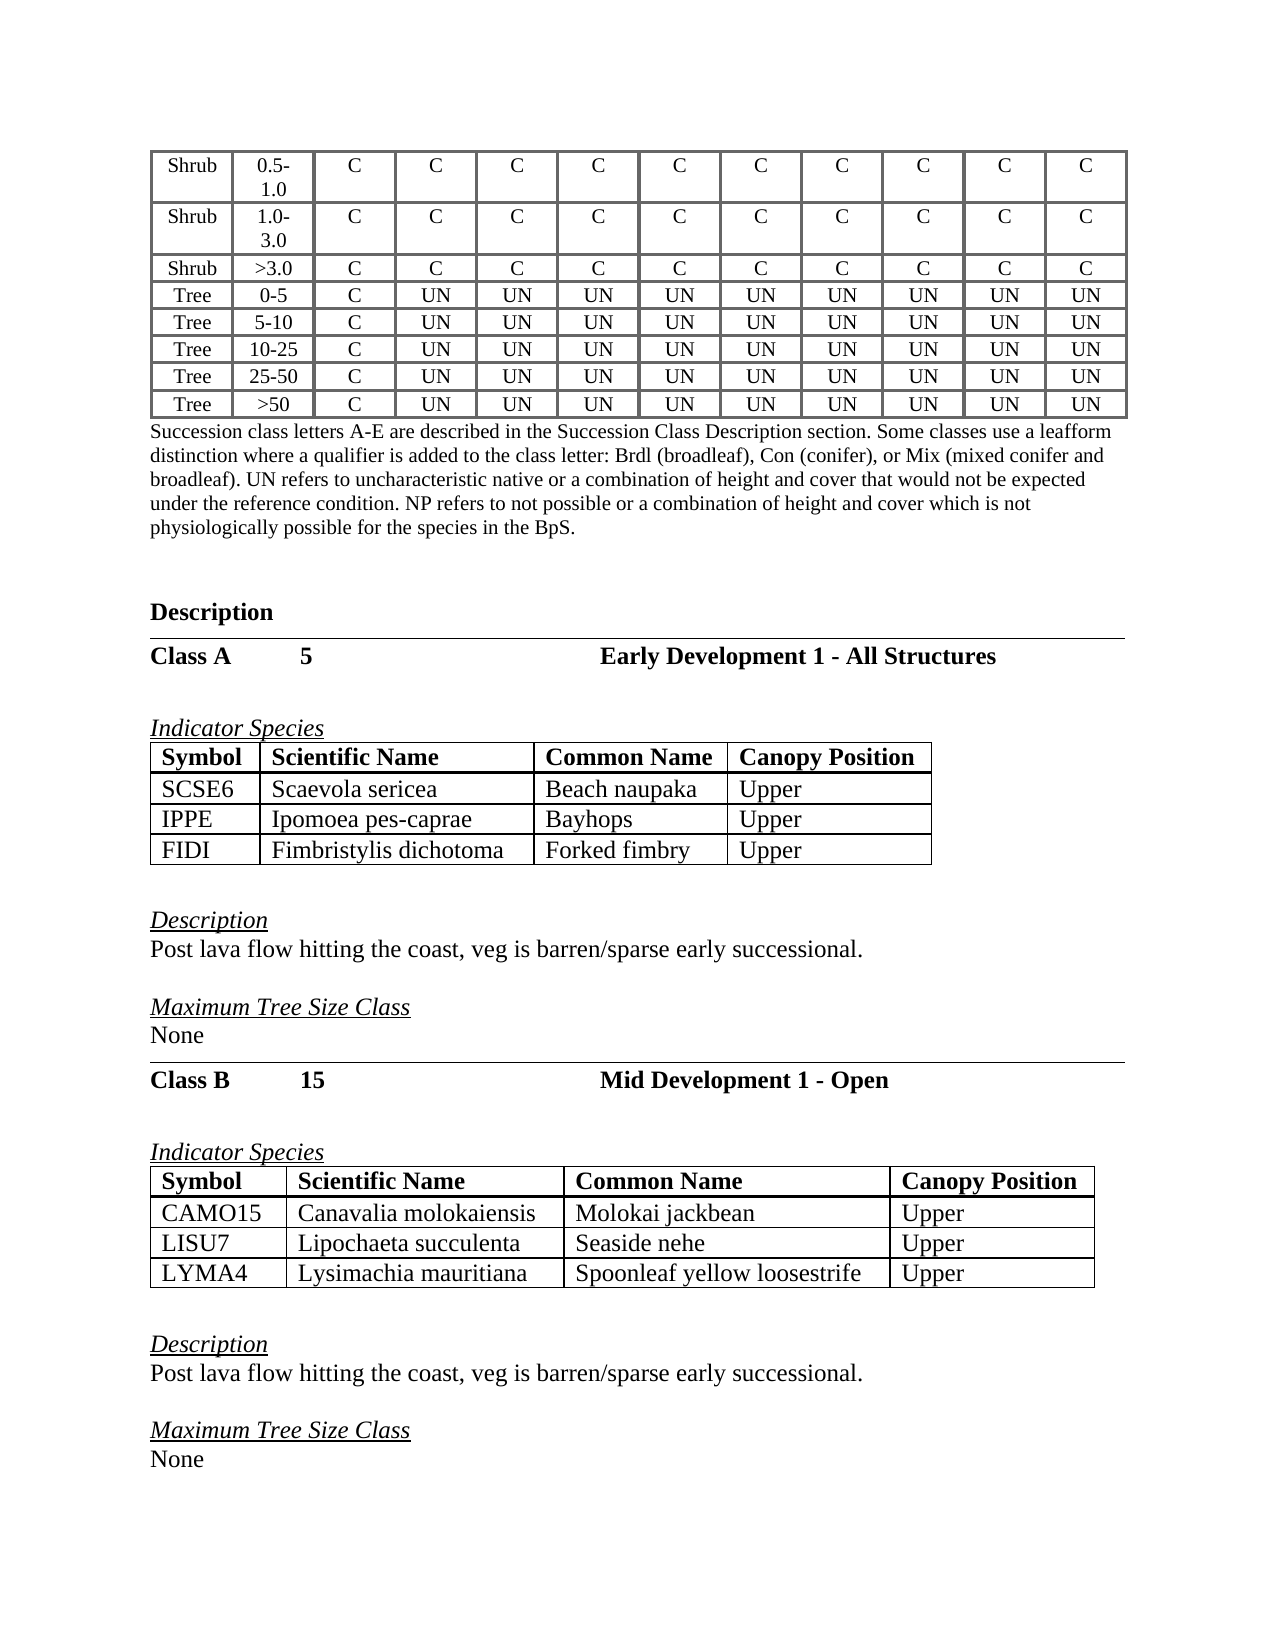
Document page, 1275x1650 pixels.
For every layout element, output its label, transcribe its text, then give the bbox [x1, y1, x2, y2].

table_cell UN [884, 283, 962, 307]
table_cell Upper [728, 805, 931, 833]
table_cell Upper [728, 774, 931, 803]
table_header Common Name [535, 743, 727, 771]
table_cell UN [803, 337, 881, 361]
table_cell UN [559, 392, 637, 416]
table_cell UN [397, 283, 475, 307]
table_header Symbol [151, 1167, 286, 1195]
table_cell Shrub [153, 256, 231, 280]
table_header Canopy Position [891, 1167, 1094, 1195]
table_cell C [803, 153, 881, 201]
table_header Symbol [151, 743, 259, 771]
table_header Canopy Position [728, 743, 931, 771]
table_cell Tree [153, 310, 231, 334]
table_cell Upper [891, 1259, 1094, 1287]
table_cell UN [884, 337, 962, 361]
table_cell Seaside nehe [565, 1228, 889, 1257]
text Maximum Tree Size ClassNone [150, 1415, 1125, 1473]
table_cell UN [641, 283, 719, 307]
text Post lava flow hitting the coast, veg is barren/sparse early successional. [150, 934, 1125, 963]
text Maximum Tree Size ClassNone [150, 992, 1125, 1049]
table_cell Molokai jackbean [565, 1198, 889, 1227]
table_cell UN [803, 392, 881, 416]
table_cell UN [966, 283, 1044, 307]
table_cell UN [803, 310, 881, 334]
table_cell C [478, 153, 556, 201]
table_cell C [966, 153, 1044, 201]
table_cell Tree [153, 283, 231, 307]
text Indicator Species [150, 1137, 1125, 1166]
table_cell UN [478, 283, 556, 307]
table_cell UN [722, 364, 800, 388]
table_cell Bayhops [535, 805, 727, 833]
table_cell UN [1047, 392, 1125, 416]
table_cell Ipomoea pes-caprae [261, 805, 533, 833]
table_cell UN [966, 310, 1044, 334]
table_header Scientific Name [287, 1167, 563, 1195]
table_cell C [316, 310, 394, 334]
table_cell Shrub [153, 153, 231, 201]
table_cell C [966, 256, 1044, 280]
table_cell C [559, 153, 637, 201]
table_cell UN [397, 364, 475, 388]
table_cell C [966, 204, 1044, 252]
table_cell Canavalia molokaiensis [287, 1198, 563, 1227]
table_cell UN [722, 337, 800, 361]
table_cell C [316, 337, 394, 361]
table_cell UN [884, 364, 962, 388]
table_header Scientific Name [261, 743, 533, 771]
table_cell 5-10 [234, 310, 312, 334]
table_cell C [884, 204, 962, 252]
table_cell UN [722, 283, 800, 307]
table_cell Upper [728, 835, 931, 863]
table_cell Spoonleaf yellow loosestrife [565, 1259, 889, 1287]
table_cell C [397, 256, 475, 280]
table_cell SCSE6 [151, 774, 259, 803]
table_cell UN [966, 392, 1044, 416]
table_cell UN [397, 337, 475, 361]
table_cell C [722, 153, 800, 201]
table_cell C [884, 256, 962, 280]
table_cell UN [641, 310, 719, 334]
table_cell C [316, 256, 394, 280]
table_cell C [397, 153, 475, 201]
table_cell UN [559, 310, 637, 334]
table_cell UN [559, 364, 637, 388]
text Description [150, 597, 1125, 625]
table_cell C [316, 204, 394, 252]
table_cell C [1047, 153, 1125, 201]
table_cell C [478, 256, 556, 280]
table_cell C [397, 204, 475, 252]
table_cell UN [641, 392, 719, 416]
table_cell C [478, 204, 556, 252]
table_cell C [316, 153, 394, 201]
text Post lava flow hitting the coast, veg is barren/sparse early successional. [150, 1358, 1125, 1387]
table_cell LISU7 [151, 1228, 286, 1257]
table_cell C [316, 392, 394, 416]
table_cell UN [641, 337, 719, 361]
table_cell UN [1047, 283, 1125, 307]
table_cell Beach naupaka [535, 774, 727, 803]
table_header Common Name [565, 1167, 889, 1195]
table_cell UN [559, 337, 637, 361]
table_cell C [884, 153, 962, 201]
table_cell Upper [891, 1228, 1094, 1257]
table_cell C [1047, 204, 1125, 252]
table_cell UN [803, 364, 881, 388]
table_cell Scaevola sericea [261, 774, 533, 803]
table_cell UN [397, 392, 475, 416]
table_cell UN [722, 392, 800, 416]
text Description [150, 1329, 1125, 1358]
text Indicator Species [150, 713, 1125, 742]
table_cell 10-25 [234, 337, 312, 361]
table_cell IPPE [151, 805, 259, 833]
table_cell UN [1047, 364, 1125, 388]
table_cell C [641, 204, 719, 252]
table_cell C [316, 364, 394, 388]
table_cell UN [641, 364, 719, 388]
table_cell C [641, 153, 719, 201]
table_cell UN [1047, 310, 1125, 334]
table_cell C [316, 283, 394, 307]
table_cell 0.5-1.0 [234, 153, 312, 201]
table_cell 0-5 [234, 283, 312, 307]
table_cell C [803, 256, 881, 280]
table_cell >50 [234, 392, 312, 416]
table_cell C [1047, 256, 1125, 280]
table_cell 25-50 [234, 364, 312, 388]
table_cell FIDI [151, 835, 259, 863]
table_cell Tree [153, 337, 231, 361]
table_cell UN [884, 392, 962, 416]
table_cell CAMO15 [151, 1198, 286, 1227]
table_cell C [559, 204, 637, 252]
text Description [150, 905, 1125, 934]
table_cell Tree [153, 392, 231, 416]
table_cell Tree [153, 364, 231, 388]
text Class B 15 Mid Development 1 - Open [150, 1063, 1125, 1093]
table_cell Lipochaeta succulenta [287, 1228, 563, 1257]
table_cell UN [803, 283, 881, 307]
table_cell Upper [891, 1198, 1094, 1227]
table_cell UN [397, 310, 475, 334]
table_cell LYMA4 [151, 1259, 286, 1287]
table_cell Lysimachia mauritiana [287, 1259, 563, 1287]
table_cell UN [559, 283, 637, 307]
table_cell UN [966, 364, 1044, 388]
table_cell UN [1047, 337, 1125, 361]
table_cell UN [478, 392, 556, 416]
table_cell C [803, 204, 881, 252]
table_cell C [722, 256, 800, 280]
table_cell C [722, 204, 800, 252]
table_cell UN [478, 310, 556, 334]
table_cell UN [966, 337, 1044, 361]
table_cell >3.0 [234, 256, 312, 280]
table_cell UN [478, 337, 556, 361]
text Class A 5 Early Development 1 - All Structures [150, 639, 1125, 670]
table_cell 1.0-3.0 [234, 204, 312, 252]
table_cell Forked fimbry [535, 835, 727, 863]
table_cell UN [722, 310, 800, 334]
table_cell C [559, 256, 637, 280]
table_cell C [641, 256, 719, 280]
table_cell Shrub [153, 204, 231, 252]
table_cell UN [884, 310, 962, 334]
table_cell Fimbristylis dichotoma [261, 835, 533, 863]
table_cell UN [478, 364, 556, 388]
text Succession class letters A-E are described in the Succession Class Description section. Some classes use a leafform distinction where a qualifier is added to the class letter: Brdl (broadleaf), Con (conifer), or Mix (mixed conifer and broadleaf). UN refers to uncharacteristic native or a combination of height and cover that would not be expected under the reference condition. NP refers to not possible or a combination of height and cover which is not physiologically possible for the species in the BpS. [150, 419, 1125, 539]
